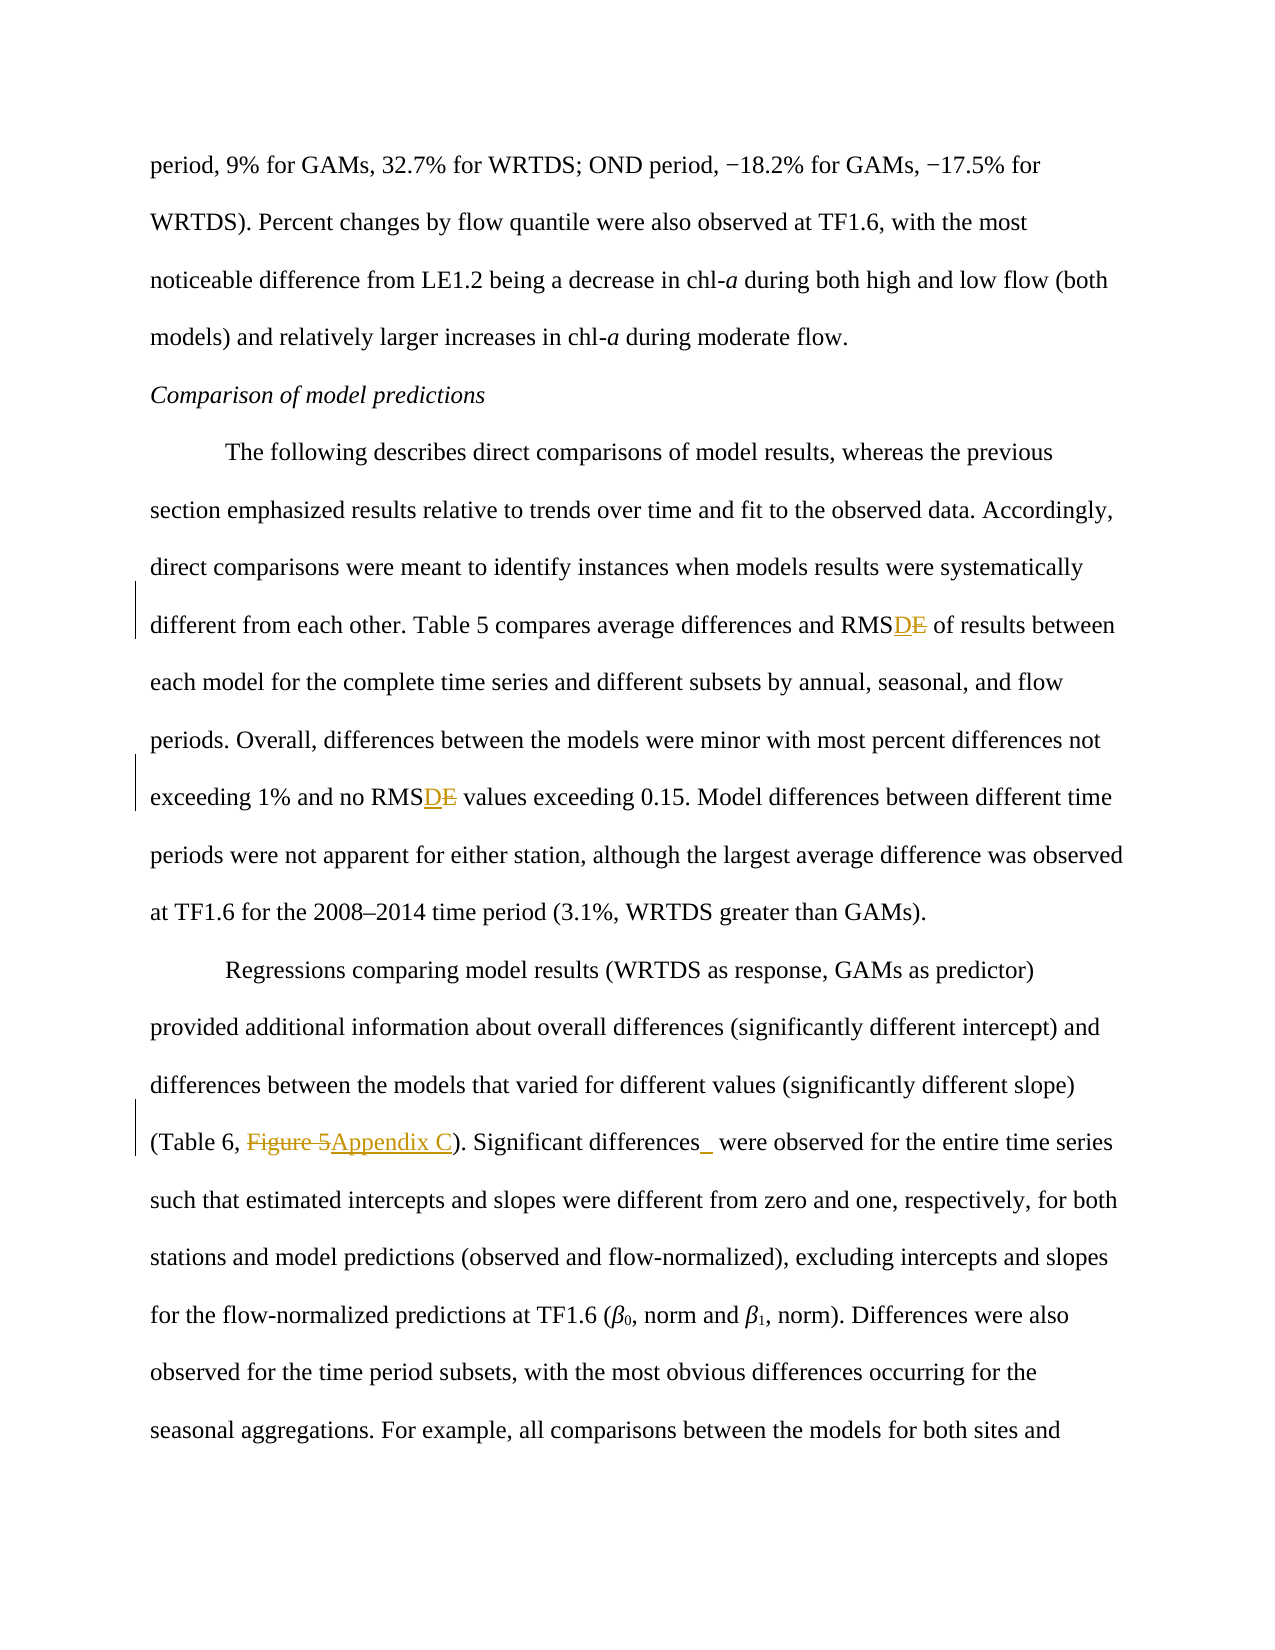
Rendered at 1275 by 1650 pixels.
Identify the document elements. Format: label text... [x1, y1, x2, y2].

text The following describes direct comparisons of model results, whereas the previous section emphasized results relative to trends over time and fit to the observed data. Accordingly, direct comparisons were meant to identify instances when models results were systematically different from each other. Table 5 compares average differences and RMS of results between each model for the complete time series and different subsets by annual, seasonal, and flow periods. Overall, differences between the models were minor with most percent differences not exceeding 1% and no RMS values exceeding 0.15. Model differences between different time periods were not apparent for either station, although the largest average difference was observed at TF1.6 for the 2008–2014 time period (3.1%, WRTDS greater than GAMs). [150, 437, 1125, 926]
text Comparison of model predictions [150, 380, 1125, 409]
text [150, 150, 1125, 351]
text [150, 955, 1125, 1444]
